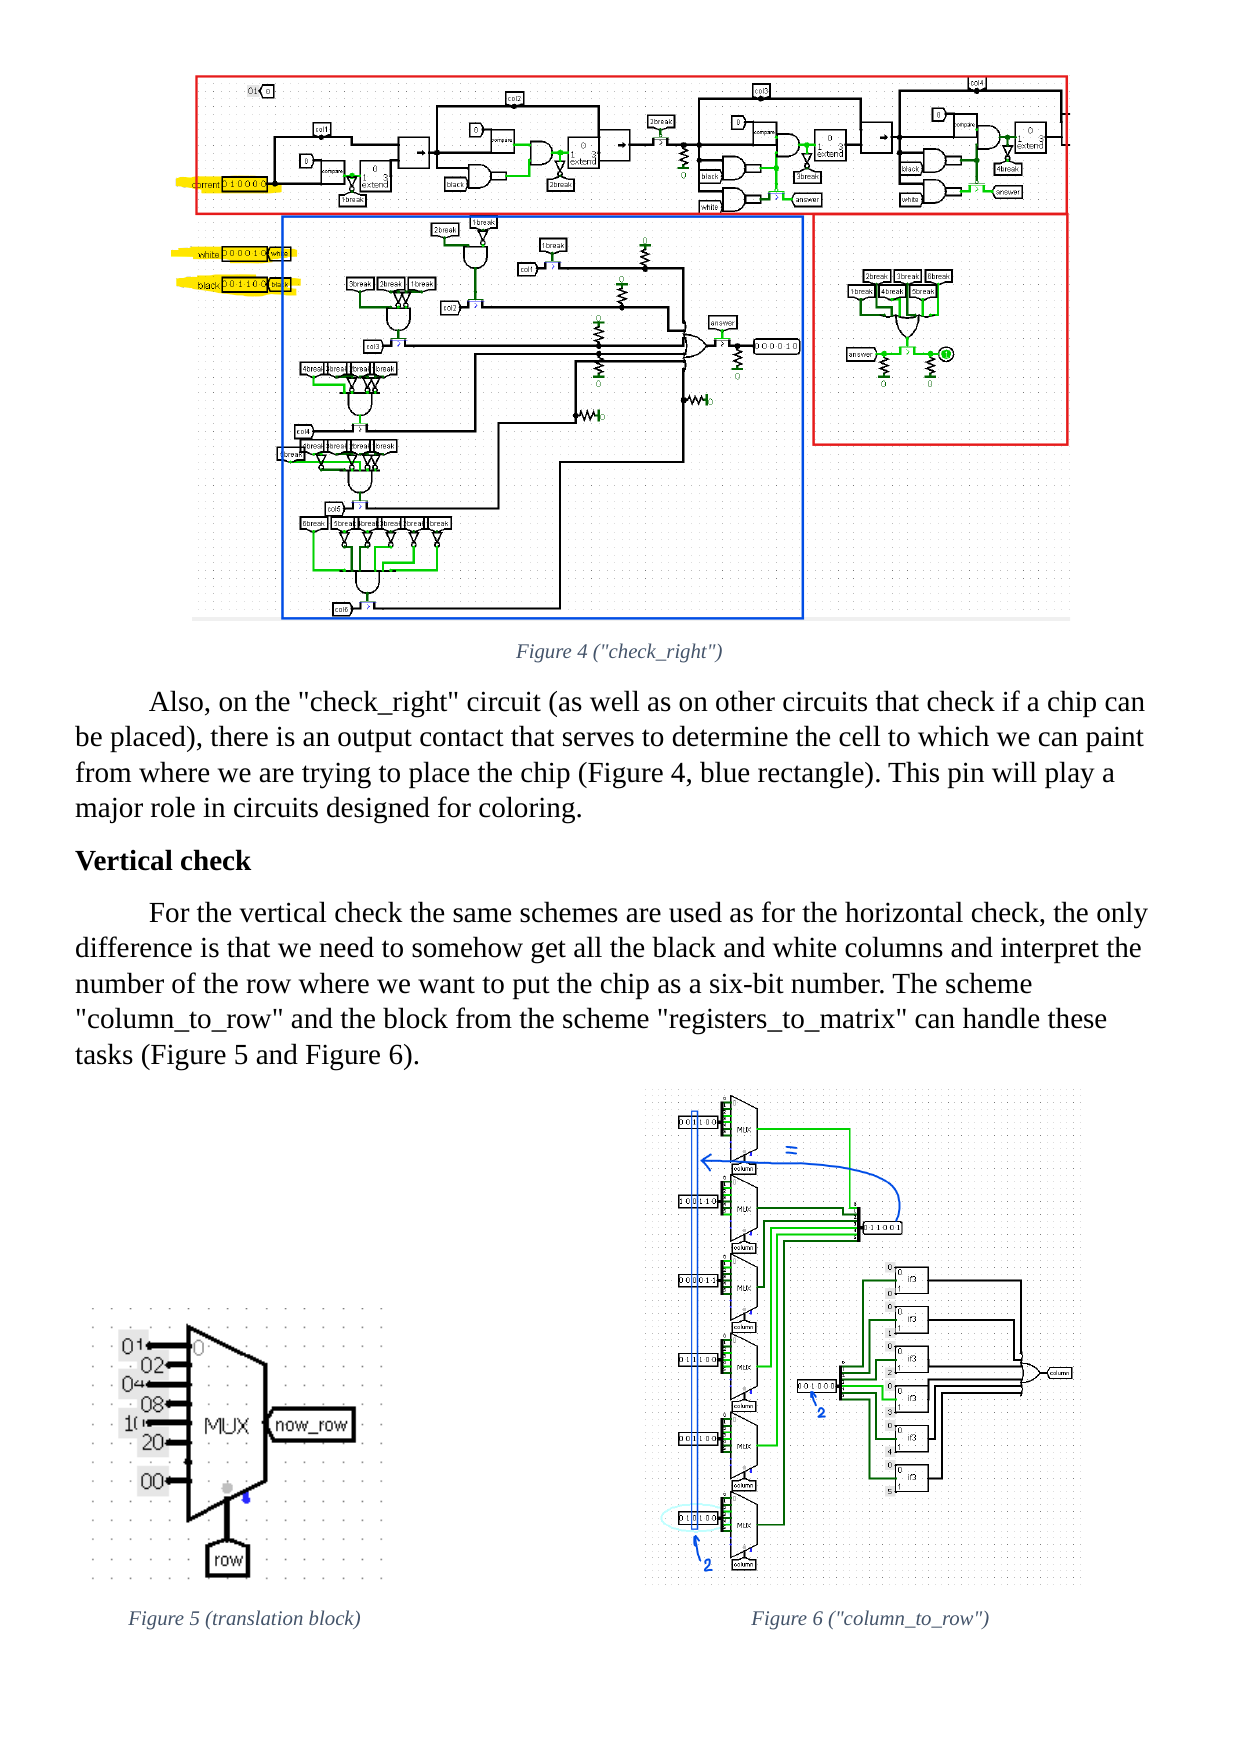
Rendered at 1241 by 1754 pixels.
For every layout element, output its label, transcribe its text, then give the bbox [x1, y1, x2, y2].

picture [170, 75, 1071, 621]
text Figure 4 ("check_right") [75, 639, 1165, 663]
text Vertical check [75, 843, 1165, 876]
text For the vertical check the same schemes are used as for the horizontal check, the only difference is that we need to somehow get all the black and white columns and interpret the number of the row where we want to put the chip as a six-bit number. The scheme "column_to_row" and the block from the scheme "registers_to_matrix" can handle these tasks (Figure 5 and Figure 6). [75, 895, 1165, 1070]
picture [645, 1089, 1082, 1588]
text Also, on the "check_right" circuit (as well as on other circuits that check if a chip can be placed), there is an output contact that serves to determine the cell to which we can paint from where we are trying to place the chip (Figure 4, blue rectangle). This pin will play a major role in circuits designed for coloring. [75, 684, 1165, 824]
text Figure 5 (translation block) Figure 6 ("column_to_row") [75, 1606, 1165, 1630]
picture [75, 1308, 388, 1588]
